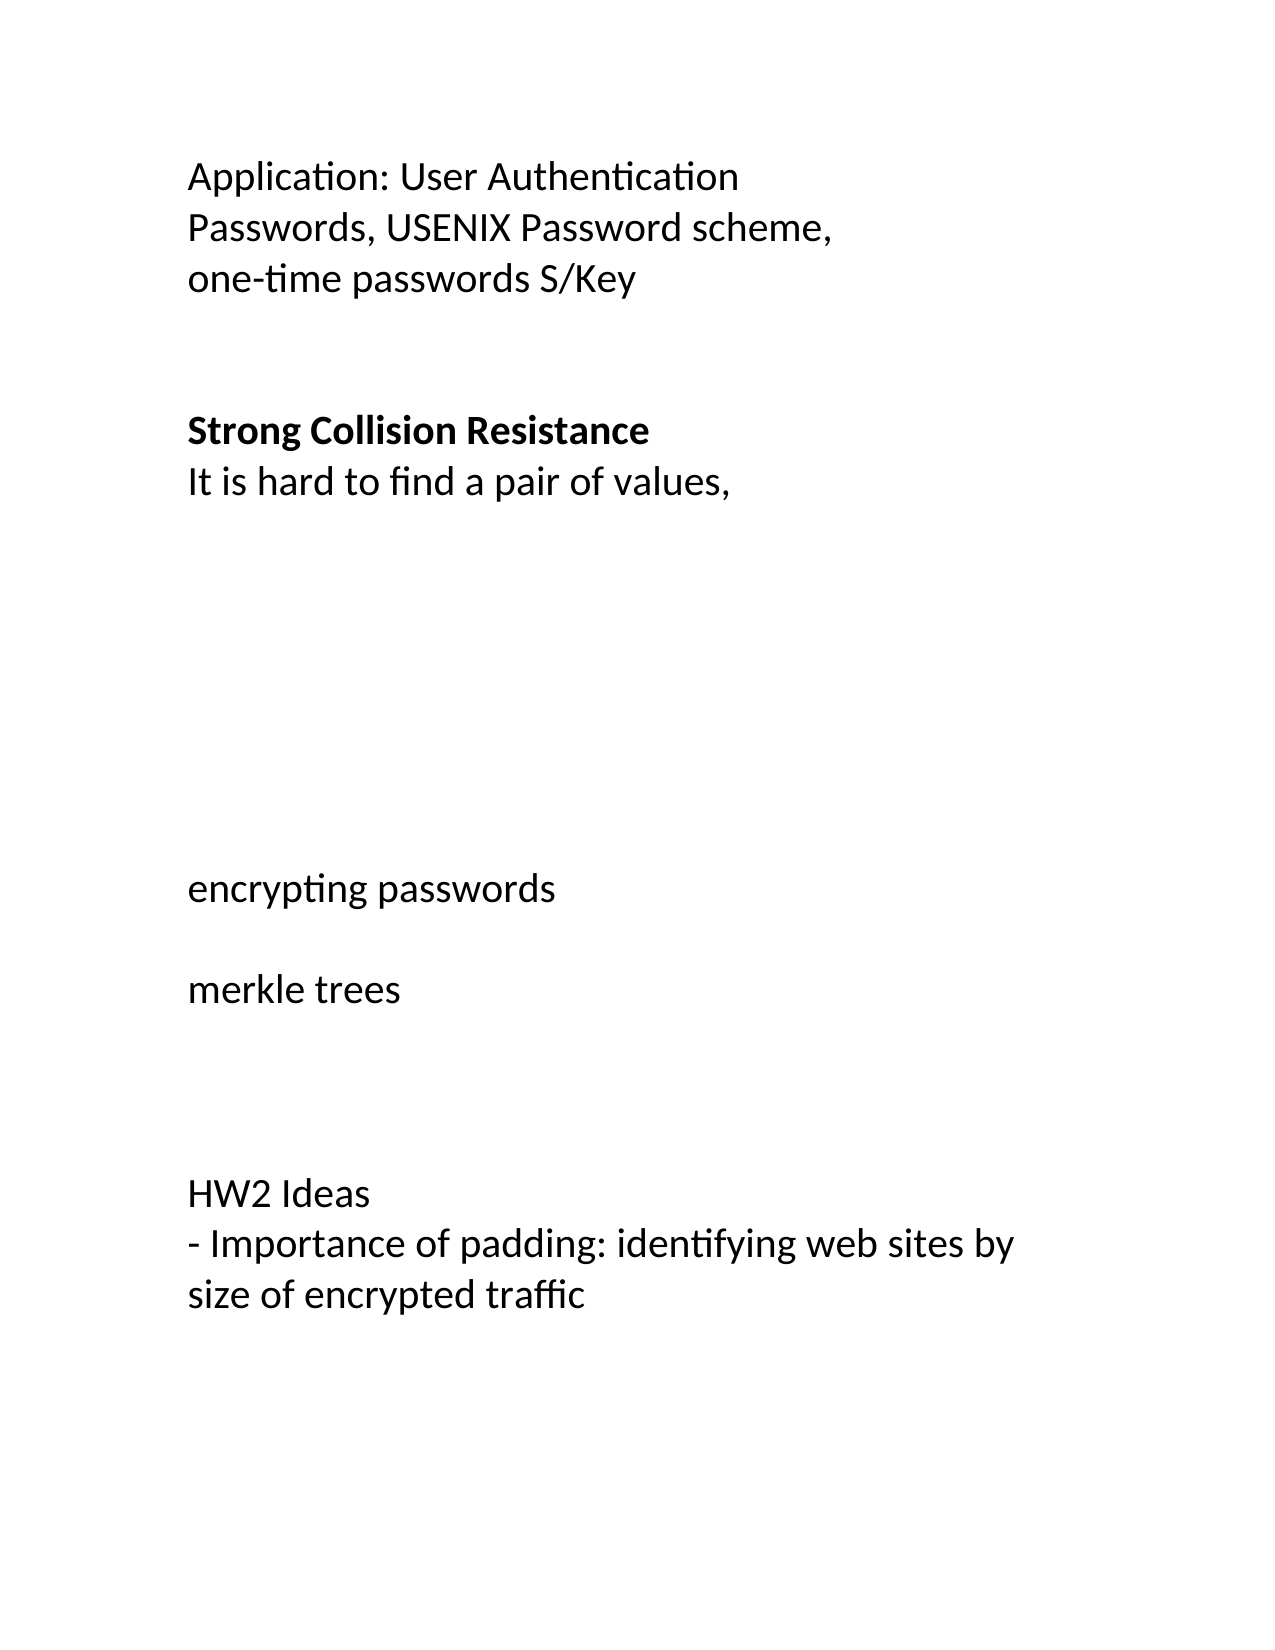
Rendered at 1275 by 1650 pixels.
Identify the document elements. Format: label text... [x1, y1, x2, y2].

text Passwords, USENIX Password scheme, [187, 201, 1087, 252]
text - Importance of padding: identifying web sites by size of encrypted traffic [187, 1217, 1087, 1319]
text HW2 Ideas [187, 1167, 1087, 1217]
text Application: User Authentication [187, 150, 1087, 201]
text encrypting passwords [187, 862, 1087, 912]
text It is hard to find a pair of values, [187, 455, 1087, 506]
text one-time passwords S/Key [187, 252, 1087, 302]
text merkle trees [187, 963, 1087, 1014]
text Strong Collision Resistance [187, 404, 1087, 455]
